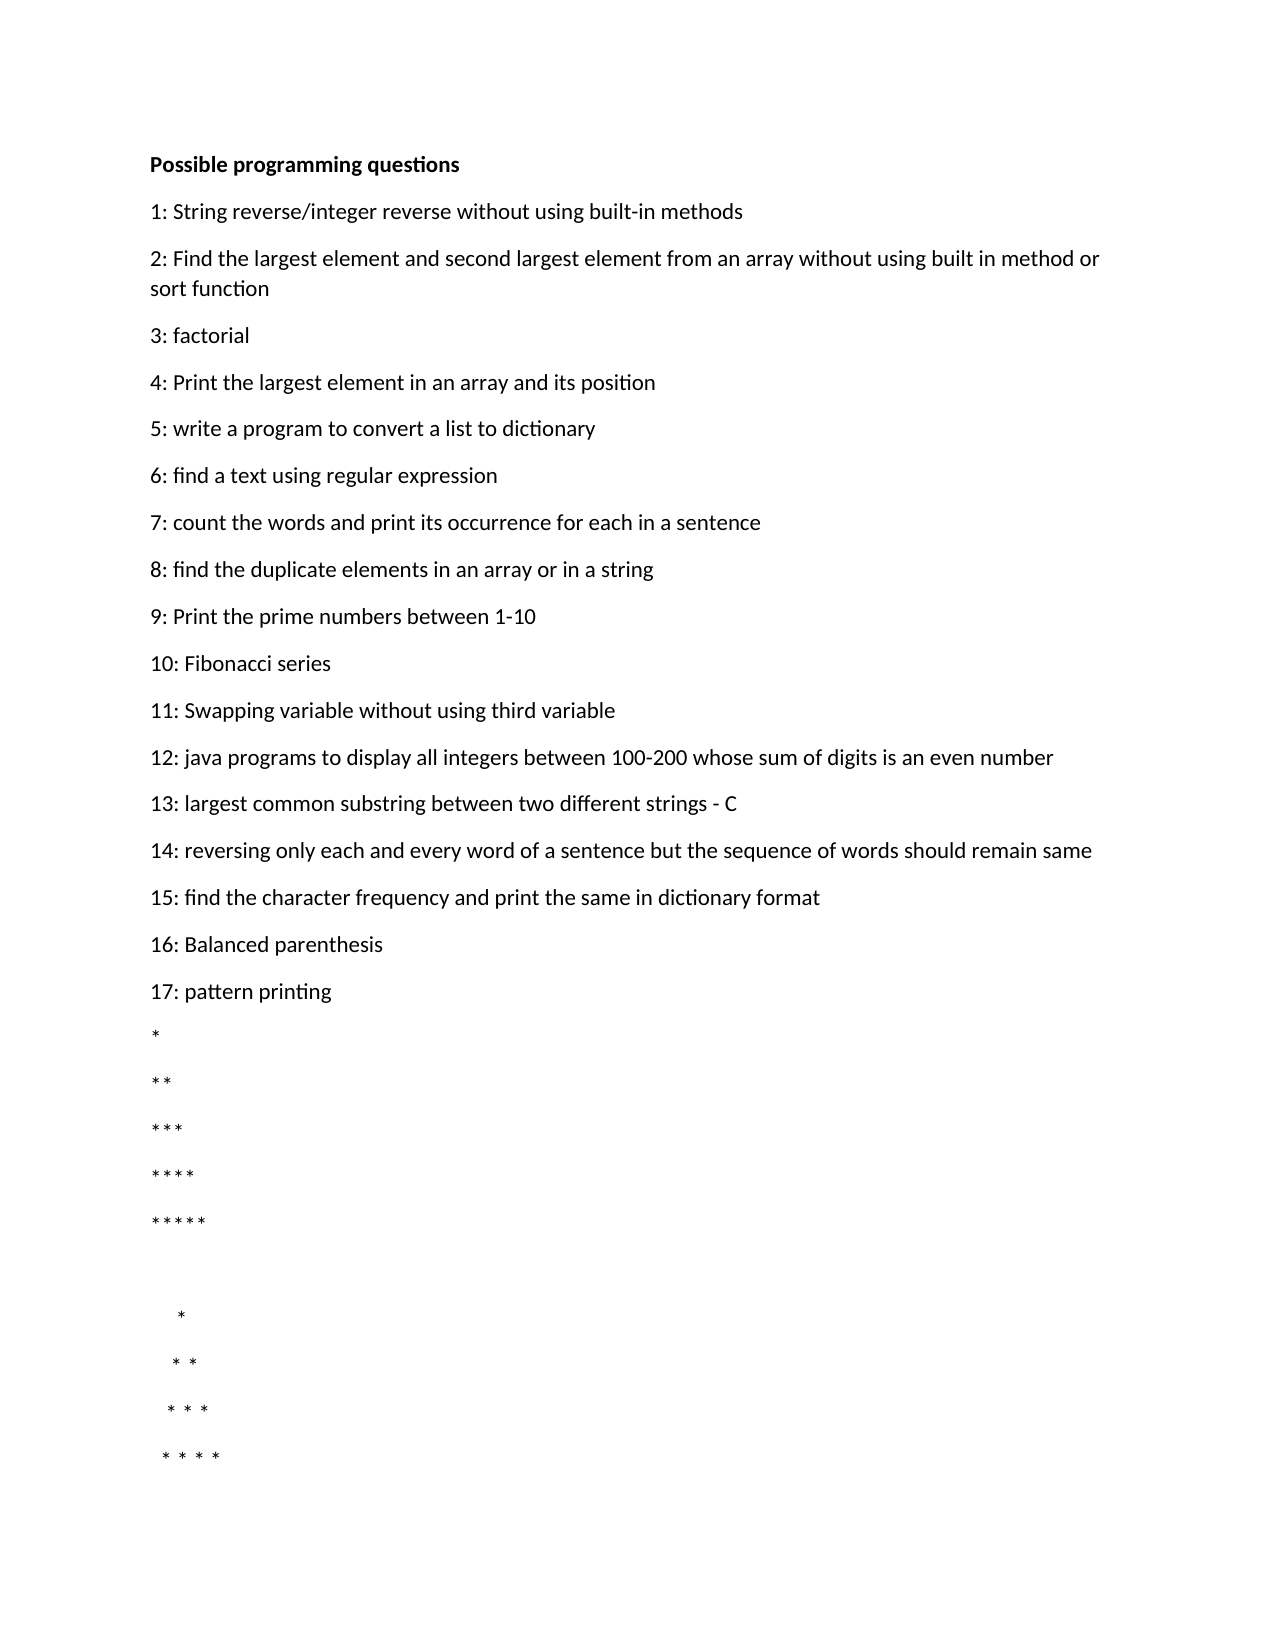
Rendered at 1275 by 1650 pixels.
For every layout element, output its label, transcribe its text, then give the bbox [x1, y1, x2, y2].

text 1: String reverse/integer reverse without using built-in methods [150, 197, 1125, 225]
text 13: largest common substring between two different strings - C [150, 789, 1125, 818]
text 2: Find the largest element and second largest element from an array without using built in method or sort function [150, 244, 1125, 302]
text * * [150, 1352, 1125, 1380]
text Possible programming questions [150, 150, 1125, 178]
text ***** [150, 1211, 1125, 1239]
text 3: factorial [150, 321, 1125, 349]
text 15: find the character frequency and print the same in dictionary format [150, 883, 1125, 911]
text 6: find a text using regular expression [150, 461, 1125, 489]
text 12: java programs to display all integers between 100-200 whose sum of digits is an even number [150, 743, 1125, 771]
text 11: Swapping variable without using third variable [150, 696, 1125, 724]
text ** [150, 1071, 1125, 1099]
text * [150, 1305, 1125, 1333]
text 8: find the duplicate elements in an array or in a string [150, 555, 1125, 583]
text 17: pattern printing [150, 977, 1125, 1005]
text 16: Balanced parenthesis [150, 930, 1125, 958]
text 9: Print the prime numbers between 1-10 [150, 602, 1125, 630]
text 7: count the words and print its occurrence for each in a sentence [150, 508, 1125, 536]
text **** [150, 1164, 1125, 1193]
text 10: Fibonacci series [150, 649, 1125, 677]
text *** [150, 1118, 1125, 1146]
text 5: write a program to convert a list to dictionary [150, 414, 1125, 443]
text 4: Print the largest element in an array and its position [150, 368, 1125, 396]
text * * * [150, 1399, 1125, 1427]
text 14: reversing only each and every word of a sentence but the sequence of words should remain same [150, 836, 1125, 864]
text * [150, 1024, 1125, 1052]
text * * * * [150, 1446, 1125, 1474]
